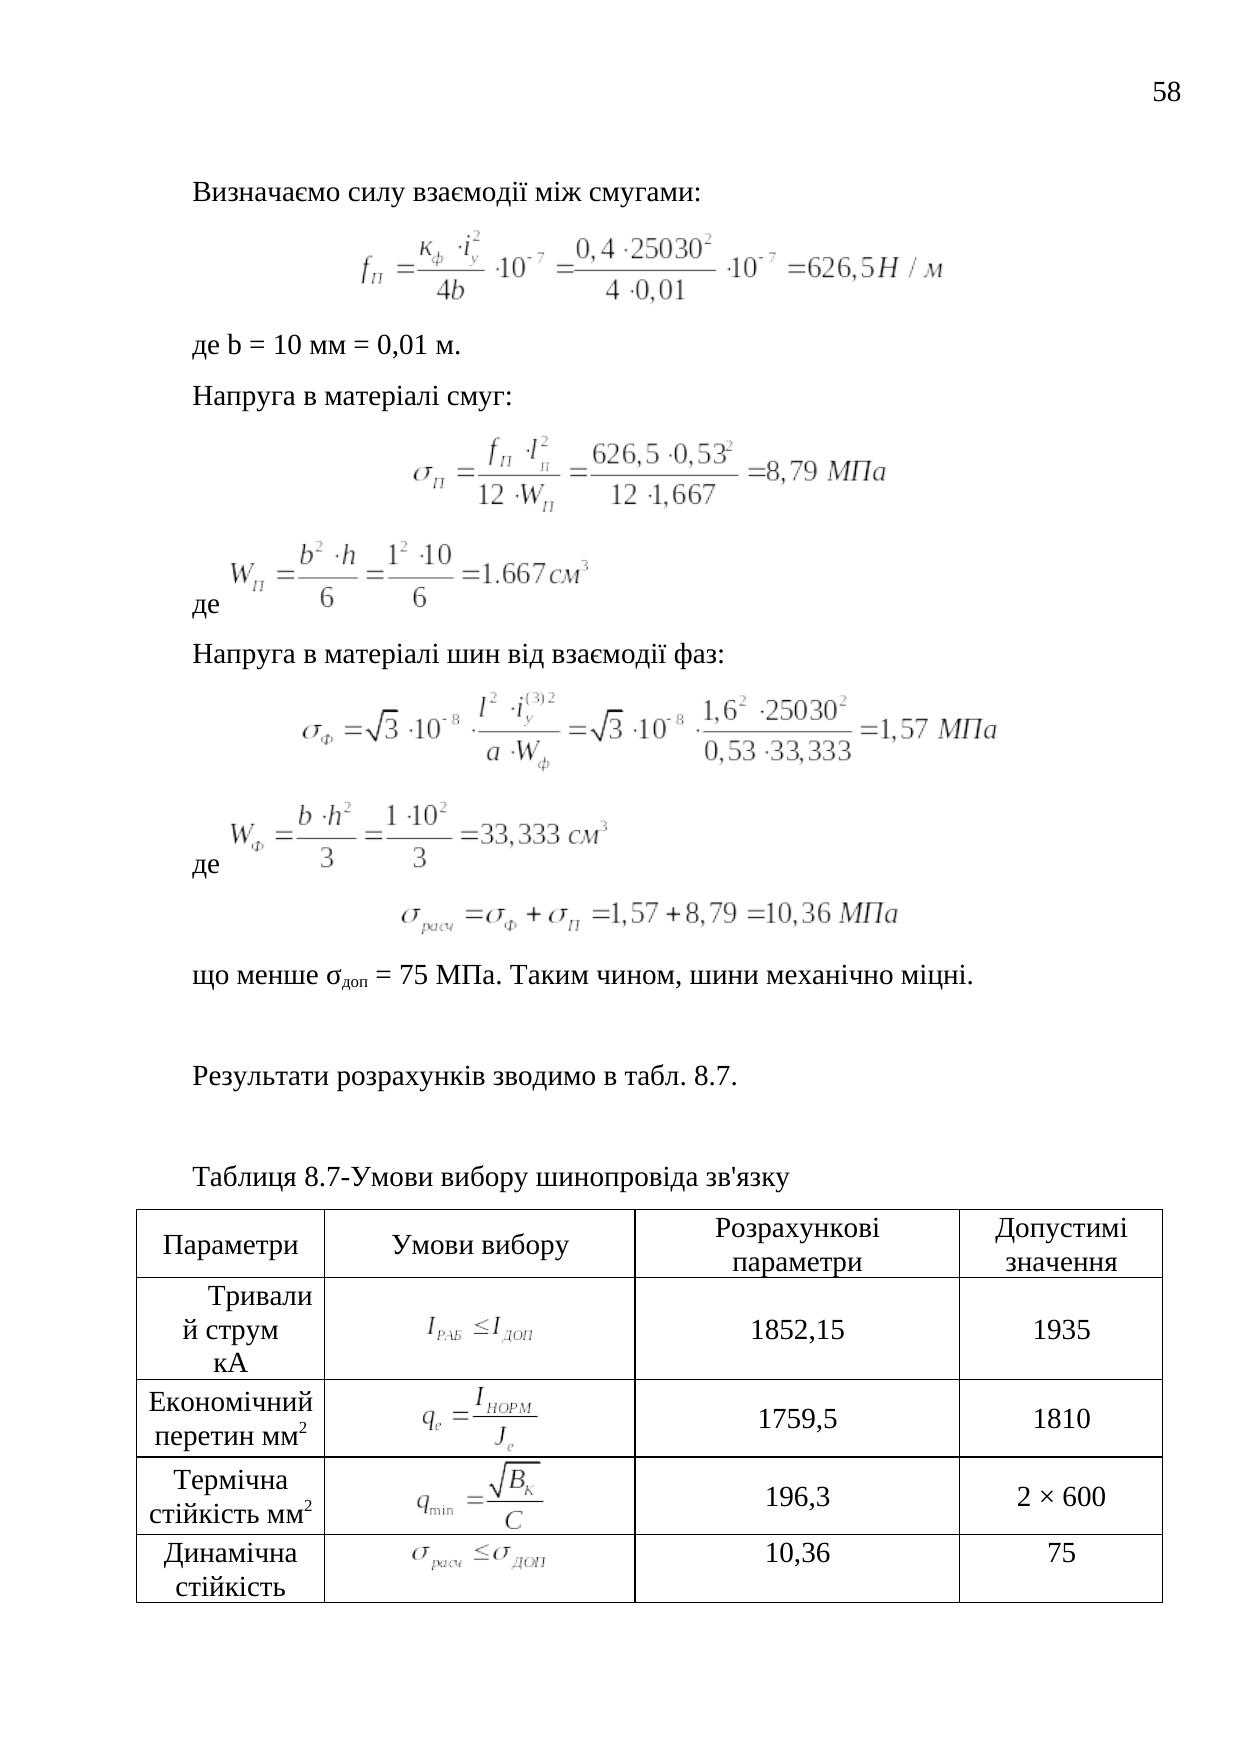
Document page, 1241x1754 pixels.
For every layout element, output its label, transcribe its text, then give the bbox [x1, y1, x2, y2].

table_cell 10,36 [636, 1535, 959, 1602]
text де [118, 534, 1181, 620]
text де [118, 794, 1181, 880]
table_cell Динамічна стійкість МПа [137, 1535, 324, 1602]
text що менше σдоп = 75 МПа. Таким чином, шини механічно міцні. [118, 957, 1181, 991]
table_header Умови вибору [325, 1210, 634, 1277]
table_cell [325, 1380, 634, 1456]
table_cell Тривалий струм кА [137, 1278, 324, 1379]
table_cell Економічний перетин мм2 [137, 1380, 324, 1456]
table_cell 1810 [960, 1380, 1162, 1456]
table_cell [325, 1458, 634, 1534]
table_cell [325, 1278, 634, 1379]
table_header Розрахункові параметри [636, 1210, 959, 1277]
table_cell Термічна стійкість мм2 [137, 1458, 324, 1534]
table_cell 75 [960, 1535, 1162, 1602]
table_cell 1935 [960, 1278, 1162, 1379]
table_header Допустимі значення [960, 1210, 1162, 1277]
table_cell [325, 1535, 634, 1602]
table_cell 1759,5 [636, 1380, 959, 1456]
text Напруга в матеріалі смуг: [118, 378, 1181, 411]
text Визначаємо силу взаємодії між смугами: [118, 174, 1181, 208]
table_cell 2 × 600 [960, 1458, 1162, 1534]
text Таблиця 8.7-Умови вибору шинопровіда зв'язку [118, 1159, 1181, 1192]
table_header Параметри [137, 1210, 324, 1277]
text Напруга в матеріалі шин від взаємодії фаз: [118, 637, 1181, 670]
text де b = 10 мм = 0,01 м. [118, 327, 1181, 361]
table_cell 1852,15 [636, 1278, 959, 1379]
text Результати розрахунків зводимо в табл. 8.7. [118, 1058, 1181, 1092]
table_cell 196,3 [636, 1458, 959, 1534]
